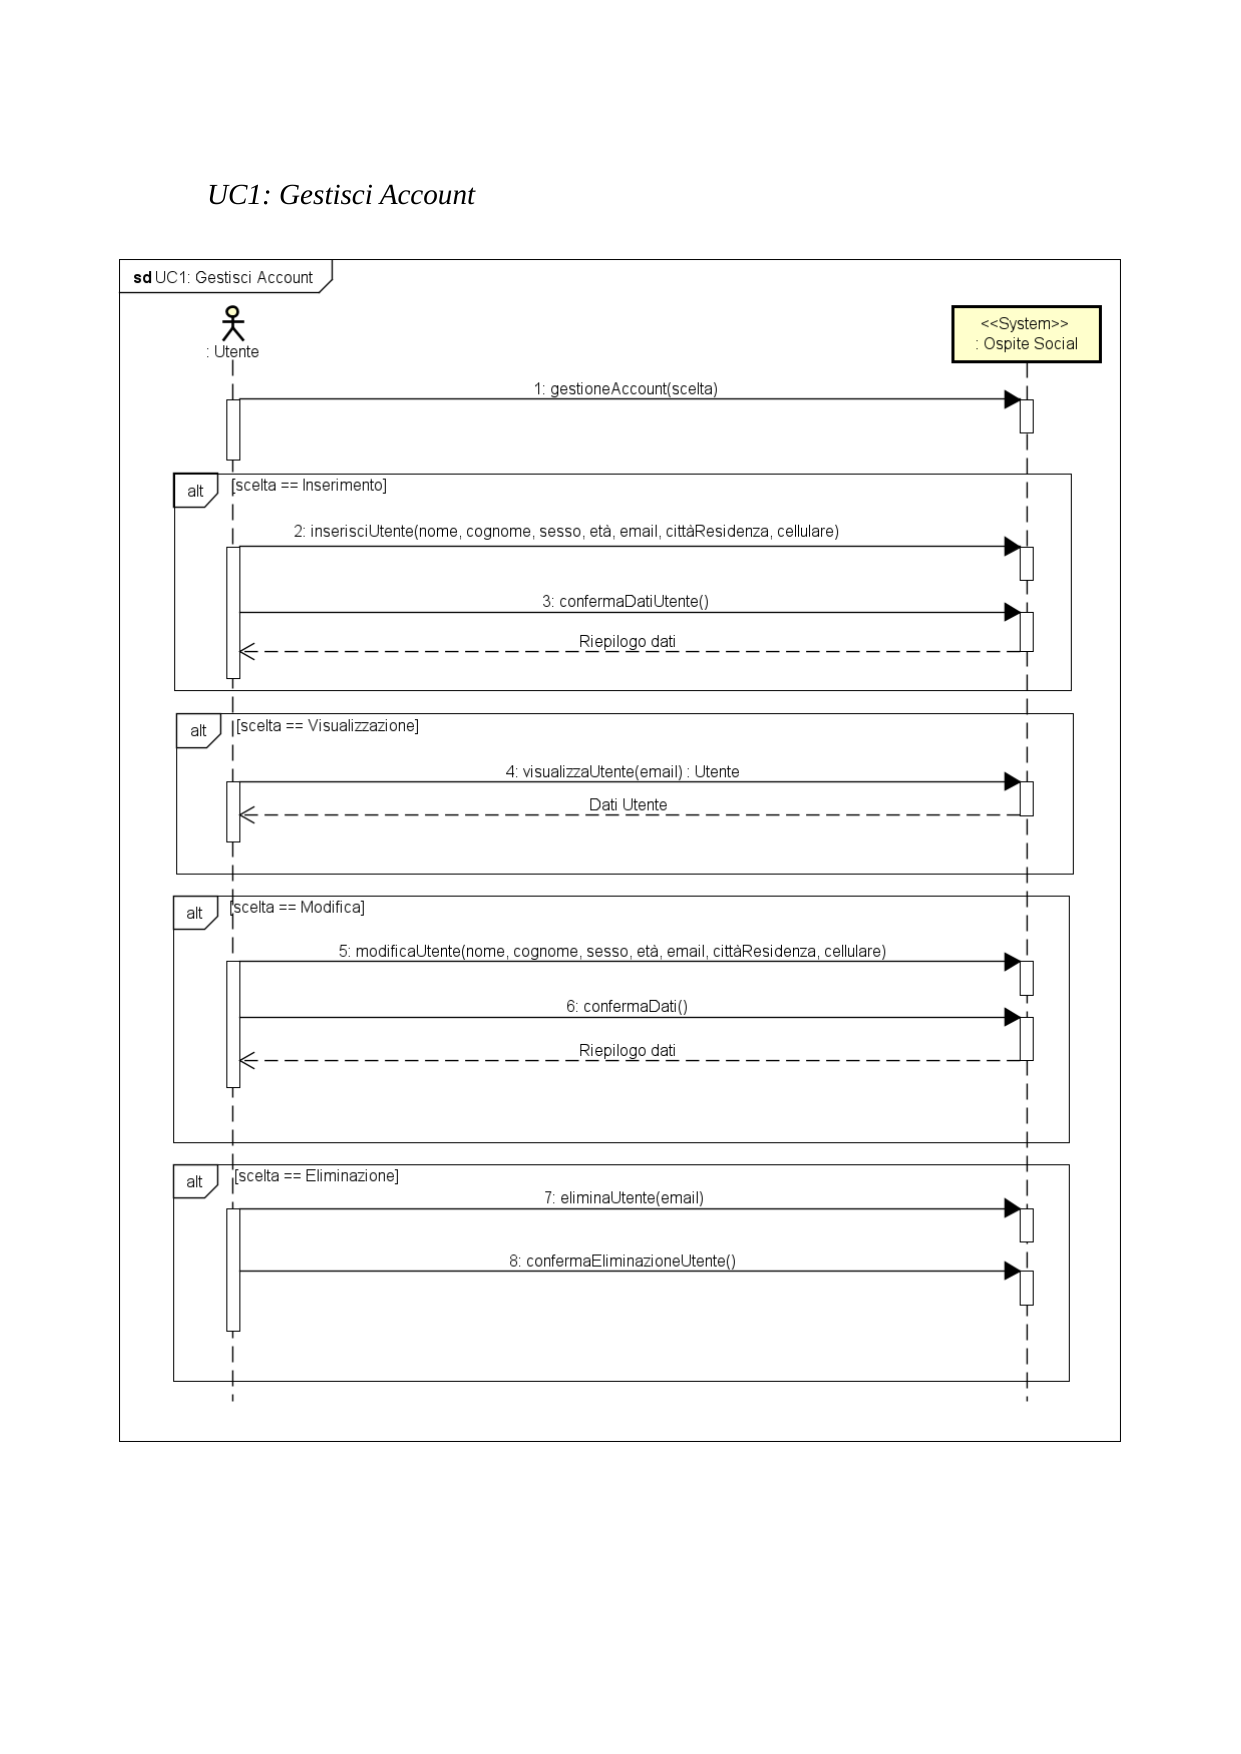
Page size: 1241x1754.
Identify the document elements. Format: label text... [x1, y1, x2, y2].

picture [106, 246, 1134, 1454]
subtitle UC1: Gestisci Account [207, 177, 1033, 211]
